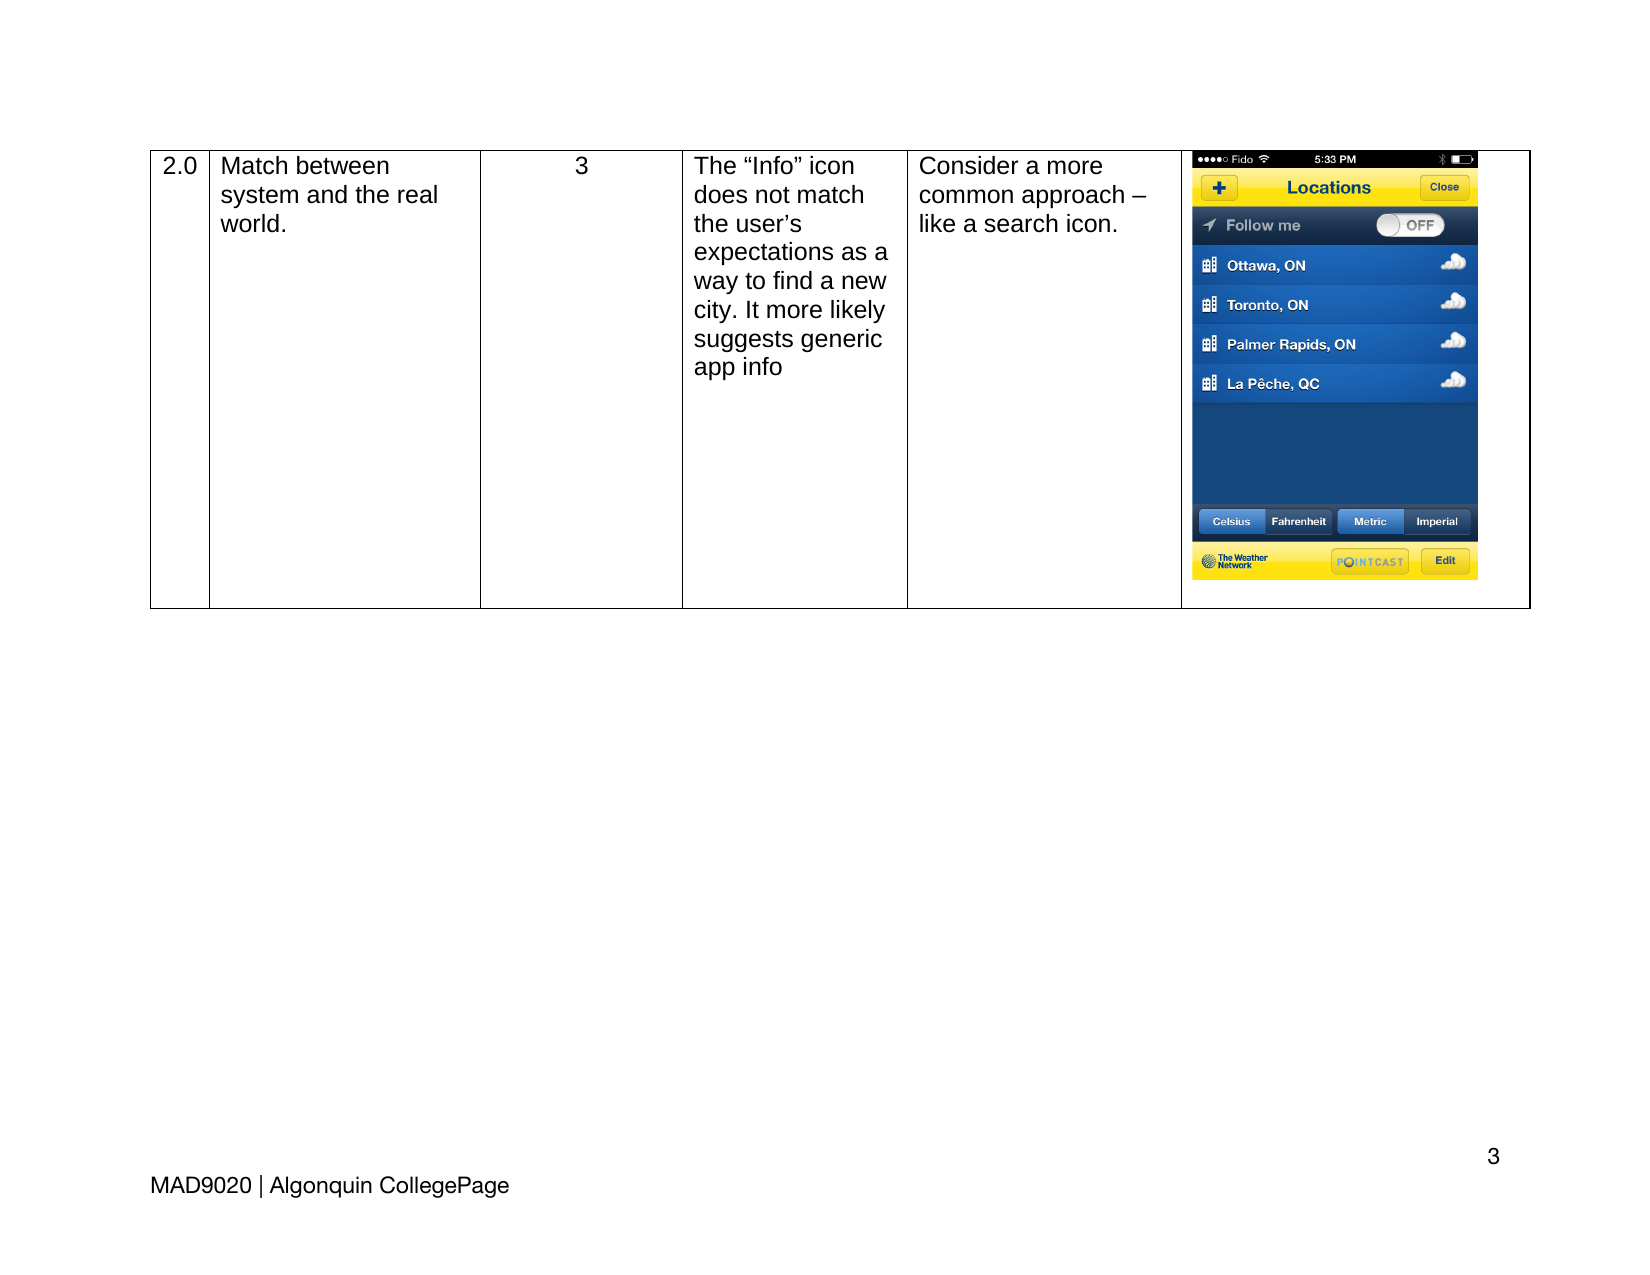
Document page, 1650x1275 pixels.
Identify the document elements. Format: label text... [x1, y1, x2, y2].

table_cell Consider a more common approach – like a search icon. [908, 151, 1181, 608]
table_cell 3 [481, 151, 682, 608]
picture [1192, 151, 1478, 580]
table_cell The “Info” icon does not match the user’s expectations as a way to find a new city. It more likely suggests generic app info [683, 151, 907, 608]
table_cell [1182, 151, 1529, 608]
table_cell Match between system and the real world. [210, 151, 480, 608]
table_cell 2.0 [151, 151, 209, 608]
